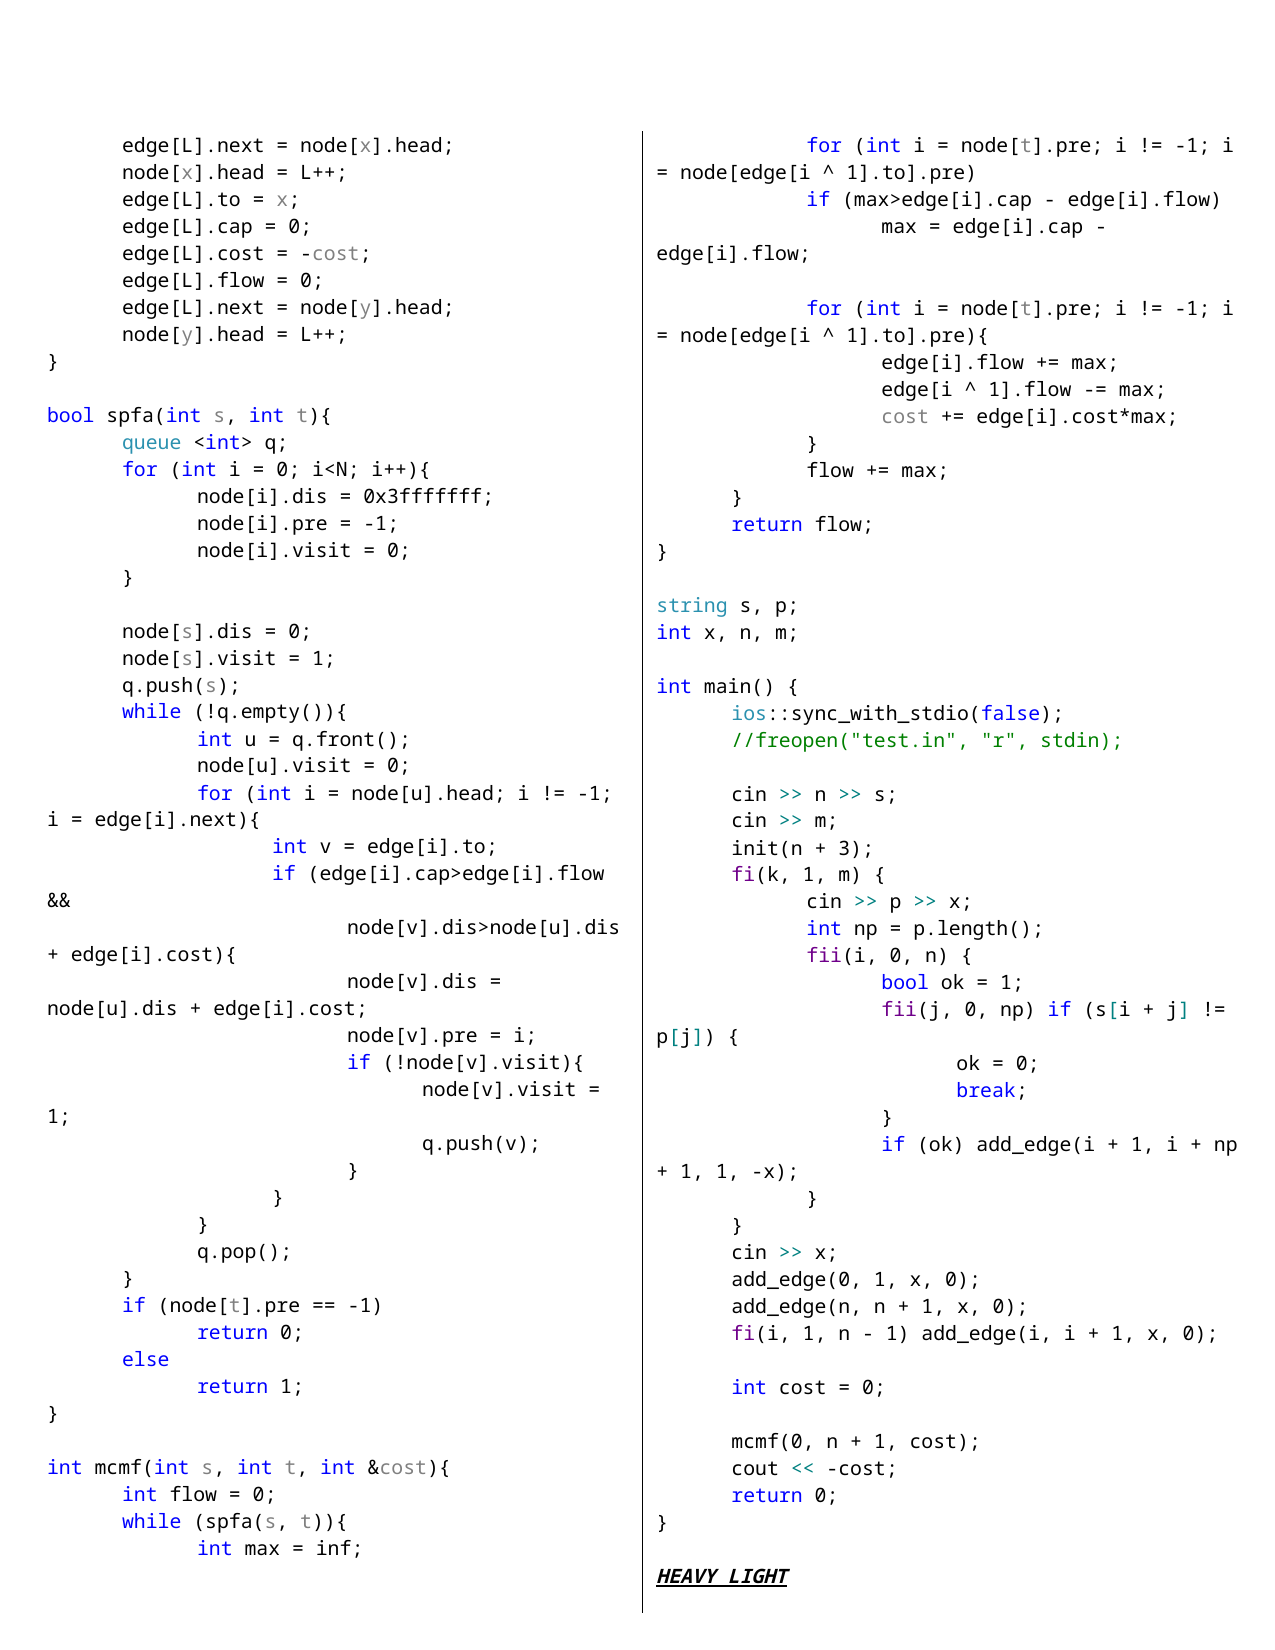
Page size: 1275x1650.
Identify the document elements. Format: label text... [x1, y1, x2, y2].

text edge[L].next = node[x].head; [47, 131, 628, 158]
text node[v].dis = node[u].dis + edge[i].cost; [47, 968, 628, 1022]
text for (int i = node[u].head; i != -1; i = edge[i].next){ [47, 779, 628, 833]
text edge[i].flow += max; [656, 348, 1237, 375]
text HEAVY LIGHT [656, 1562, 1237, 1589]
text return 0; [47, 1318, 628, 1345]
text } [656, 483, 1237, 510]
text edge[L].cost = -cost; [47, 239, 628, 266]
text cin >> m; [656, 807, 1237, 834]
text node[u].visit = 0; [47, 752, 628, 779]
text } [47, 1399, 628, 1426]
text return 0; [656, 1481, 1237, 1508]
text edge[L].cap = 0; [47, 212, 628, 239]
text } [47, 1183, 628, 1210]
text } [656, 1211, 1237, 1238]
text return 1; [47, 1372, 628, 1399]
text int u = q.front(); [47, 725, 628, 752]
text fii(j, 0, np) if (s[i + j] != p[j]) { [656, 996, 1237, 1049]
text if (max>edge[i].cap - edge[i].flow) [656, 185, 1237, 212]
text } [47, 1210, 628, 1237]
text edge[L].to = x; [47, 185, 628, 212]
text } [656, 429, 1237, 456]
text int flow = 0; [47, 1480, 628, 1507]
text } [47, 1264, 628, 1291]
text ok = 0; [656, 1049, 1237, 1077]
text cout << -cost; [656, 1454, 1237, 1481]
text max = edge[i].cap - edge[i].flow; [656, 212, 1237, 266]
text node[v].visit = 1; [47, 1076, 628, 1129]
text cin >> x; [656, 1238, 1237, 1265]
text } [47, 563, 628, 590]
text edge[L].flow = 0; [47, 266, 628, 293]
text } [47, 1156, 628, 1183]
text node[i].pre = -1; [47, 509, 628, 536]
text if (node[t].pre == -1) [47, 1291, 628, 1318]
text } [656, 1184, 1237, 1211]
text node[i].visit = 0; [47, 536, 628, 563]
text node[s].visit = 1; [47, 644, 628, 671]
text } [656, 1508, 1237, 1535]
text for (int i = node[t].pre; i != -1; i = node[edge[i ^ 1].to].pre) [656, 131, 1237, 185]
text if (ok) add_edge(i + 1, i + np + 1, 1, -x); [656, 1131, 1237, 1184]
text node[v].dis>node[u].dis + edge[i].cost){ [47, 914, 628, 968]
text int x, n, m; [656, 618, 1237, 645]
text int max = inf; [47, 1534, 628, 1561]
text ios::sync_with_stdio(false); [656, 699, 1237, 726]
text q.pop(); [47, 1237, 628, 1264]
text } [47, 347, 628, 374]
text if (edge[i].cap>edge[i].flow && [47, 860, 628, 914]
text edge[i ^ 1].flow -= max; [656, 375, 1237, 402]
text node[y].head = L++; [47, 320, 628, 347]
text return flow; [656, 510, 1237, 537]
text cin >> n >> s; [656, 780, 1237, 807]
text int main() { [656, 672, 1237, 699]
text break; [656, 1077, 1237, 1103]
text while (spfa(s, t)){ [47, 1507, 628, 1534]
text int mcmf(int s, int t, int &cost){ [47, 1453, 628, 1480]
text fi(k, 1, m) { [656, 861, 1237, 888]
text cin >> p >> x; [656, 888, 1237, 915]
text node[x].head = L++; [47, 158, 628, 185]
text add_edge(0, 1, x, 0); [656, 1265, 1237, 1292]
text init(n + 3); [656, 834, 1237, 861]
text cost += edge[i].cost*max; [656, 402, 1237, 429]
text edge[L].next = node[y].head; [47, 293, 628, 320]
text q.push(s); [47, 671, 628, 698]
text else [47, 1345, 628, 1372]
text flow += max; [656, 456, 1237, 483]
text queue <int> q; [47, 428, 628, 455]
text int np = p.length(); [656, 915, 1237, 942]
text mcmf(0, n + 1, cost); [656, 1427, 1237, 1454]
text int v = edge[i].to; [47, 833, 628, 860]
text bool ok = 1; [656, 969, 1237, 996]
text node[v].pre = i; [47, 1022, 628, 1048]
text while (!q.empty()){ [47, 698, 628, 725]
text } [656, 537, 1237, 564]
text for (int i = node[t].pre; i != -1; i = node[edge[i ^ 1].to].pre){ [656, 294, 1237, 348]
text node[s].dis = 0; [47, 617, 628, 644]
text if (!node[v].visit){ [47, 1048, 628, 1076]
text add_edge(n, n + 1, x, 0); [656, 1292, 1237, 1319]
text string s, p; [656, 591, 1237, 618]
text fii(i, 0, n) { [656, 942, 1237, 969]
text //freopen("test.in", "r", stdin); [656, 726, 1237, 753]
text q.push(v); [47, 1129, 628, 1156]
text fi(i, 1, n - 1) add_edge(i, i + 1, x, 0); [656, 1319, 1237, 1346]
text node[i].dis = 0x3fffffff; [47, 482, 628, 509]
text for (int i = 0; i<N; i++){ [47, 455, 628, 482]
text int cost = 0; [656, 1373, 1237, 1400]
text } [656, 1103, 1237, 1131]
text bool spfa(int s, int t){ [47, 401, 628, 428]
